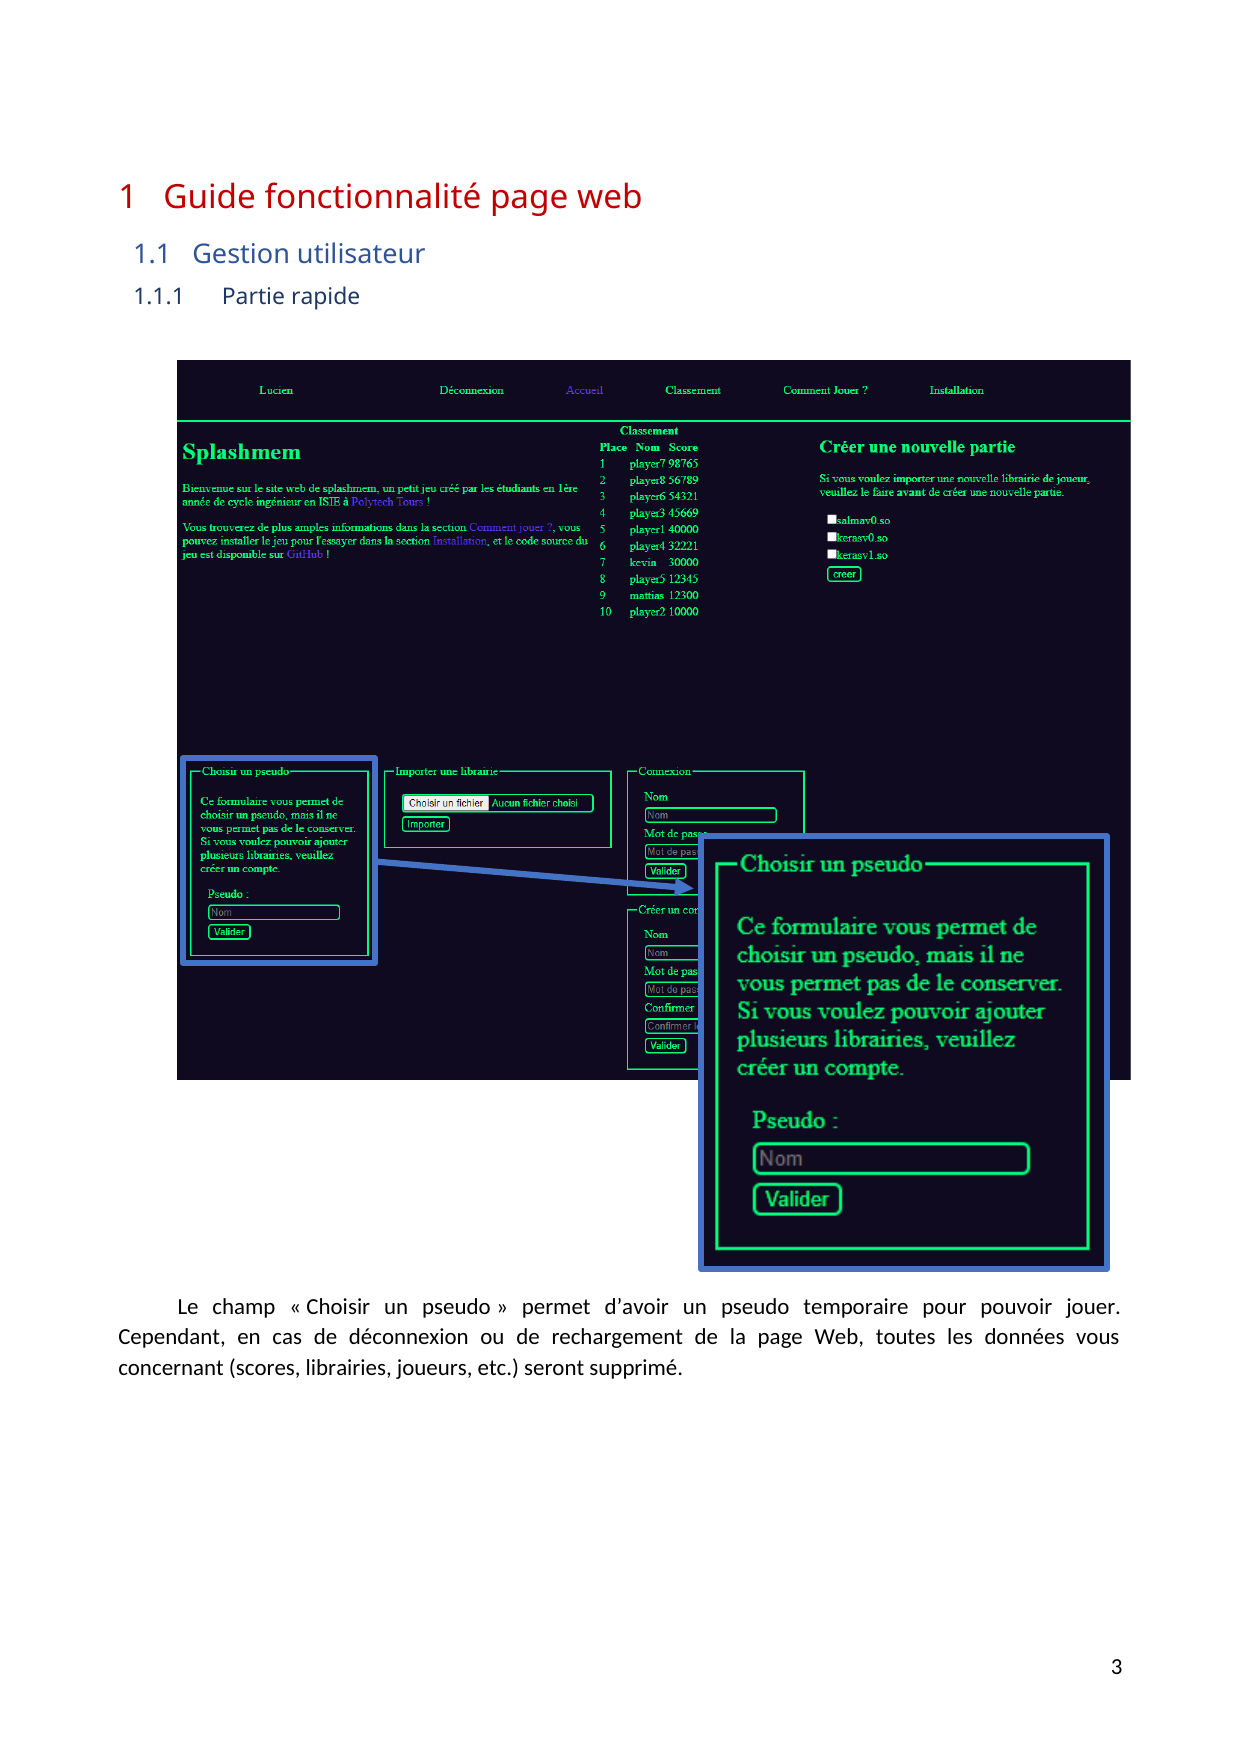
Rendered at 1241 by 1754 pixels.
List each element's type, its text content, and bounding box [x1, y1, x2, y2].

picture [704, 839, 1104, 1266]
picture [177, 360, 1131, 1080]
subtitle Partie rapide [133, 280, 1122, 311]
subtitle Guide fonctionnalité page web [118, 173, 1122, 218]
text Le champ « Choisir un pseudo » permet d’avoir un pseudo temporaire pour pouvoir jouer. Cependant, en cas de déconnexion ou de rechargement de la page Web, toutes les données vous concernant (scores, librairies, joueurs, etc.) seront supprimé. [118, 1292, 1122, 1381]
subtitle Gestion utilisateur [133, 234, 1122, 271]
